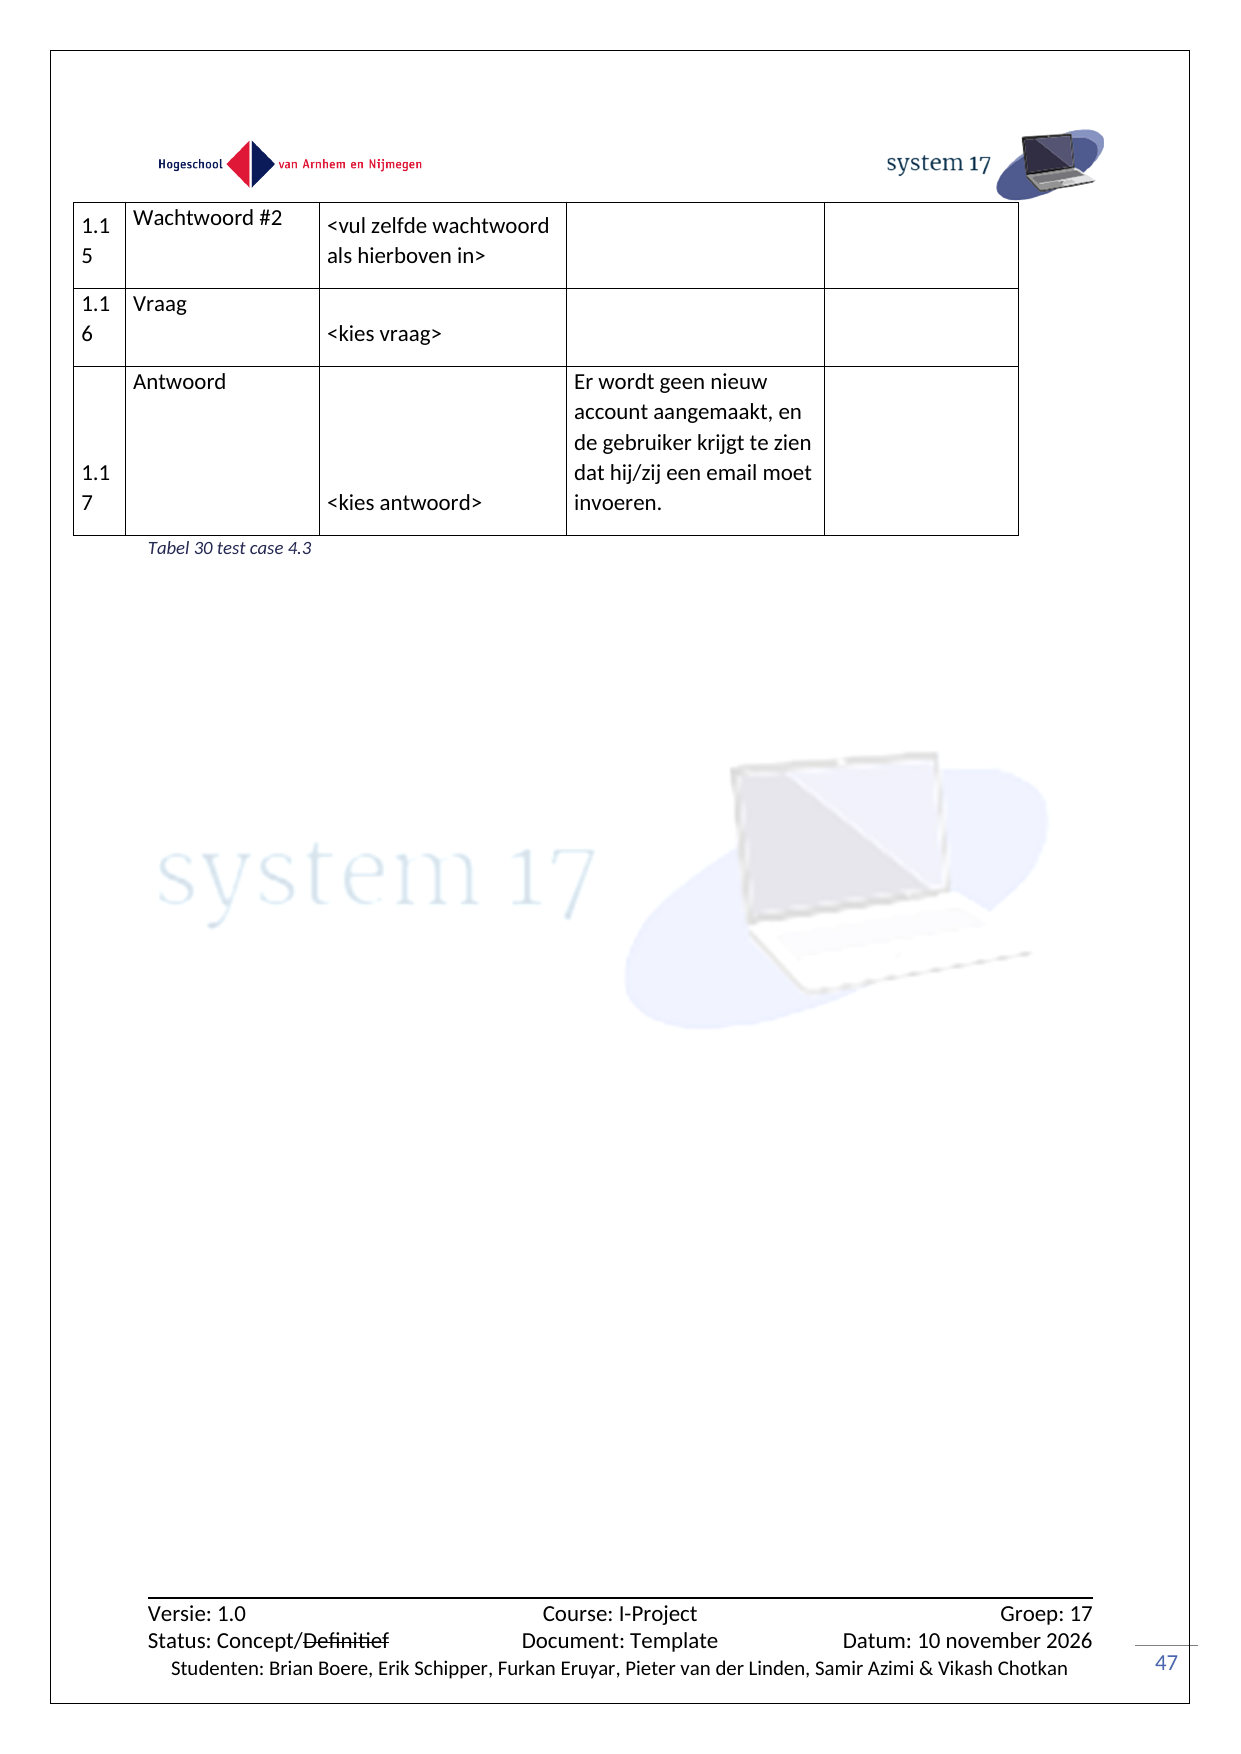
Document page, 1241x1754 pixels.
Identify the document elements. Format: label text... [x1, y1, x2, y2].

table_cell 1.16 [74, 289, 125, 366]
table_cell [825, 289, 1018, 366]
table_cell Vraag [126, 289, 319, 366]
table_cell 1.15 [74, 203, 125, 288]
table_cell <kies vraag> [320, 289, 566, 366]
table_cell <kies antwoord> [320, 367, 566, 535]
table_cell Wachtwoord #2 [126, 203, 319, 288]
table_cell Antwoord [126, 367, 319, 535]
table_cell <vul zelfde wachtwoord als hierboven in> [320, 203, 566, 288]
picture [887, 129, 1105, 201]
table_cell [567, 203, 824, 288]
table_cell [567, 289, 824, 366]
table_cell 1.17 [74, 367, 125, 535]
table_cell [825, 367, 1018, 535]
picture [147, 130, 429, 202]
table_cell [825, 203, 1018, 288]
table_cell Er wordt geen nieuw account aangemaakt, en de gebruiker krijgt te zien dat hij/zij een email moet invoeren. [567, 367, 824, 535]
